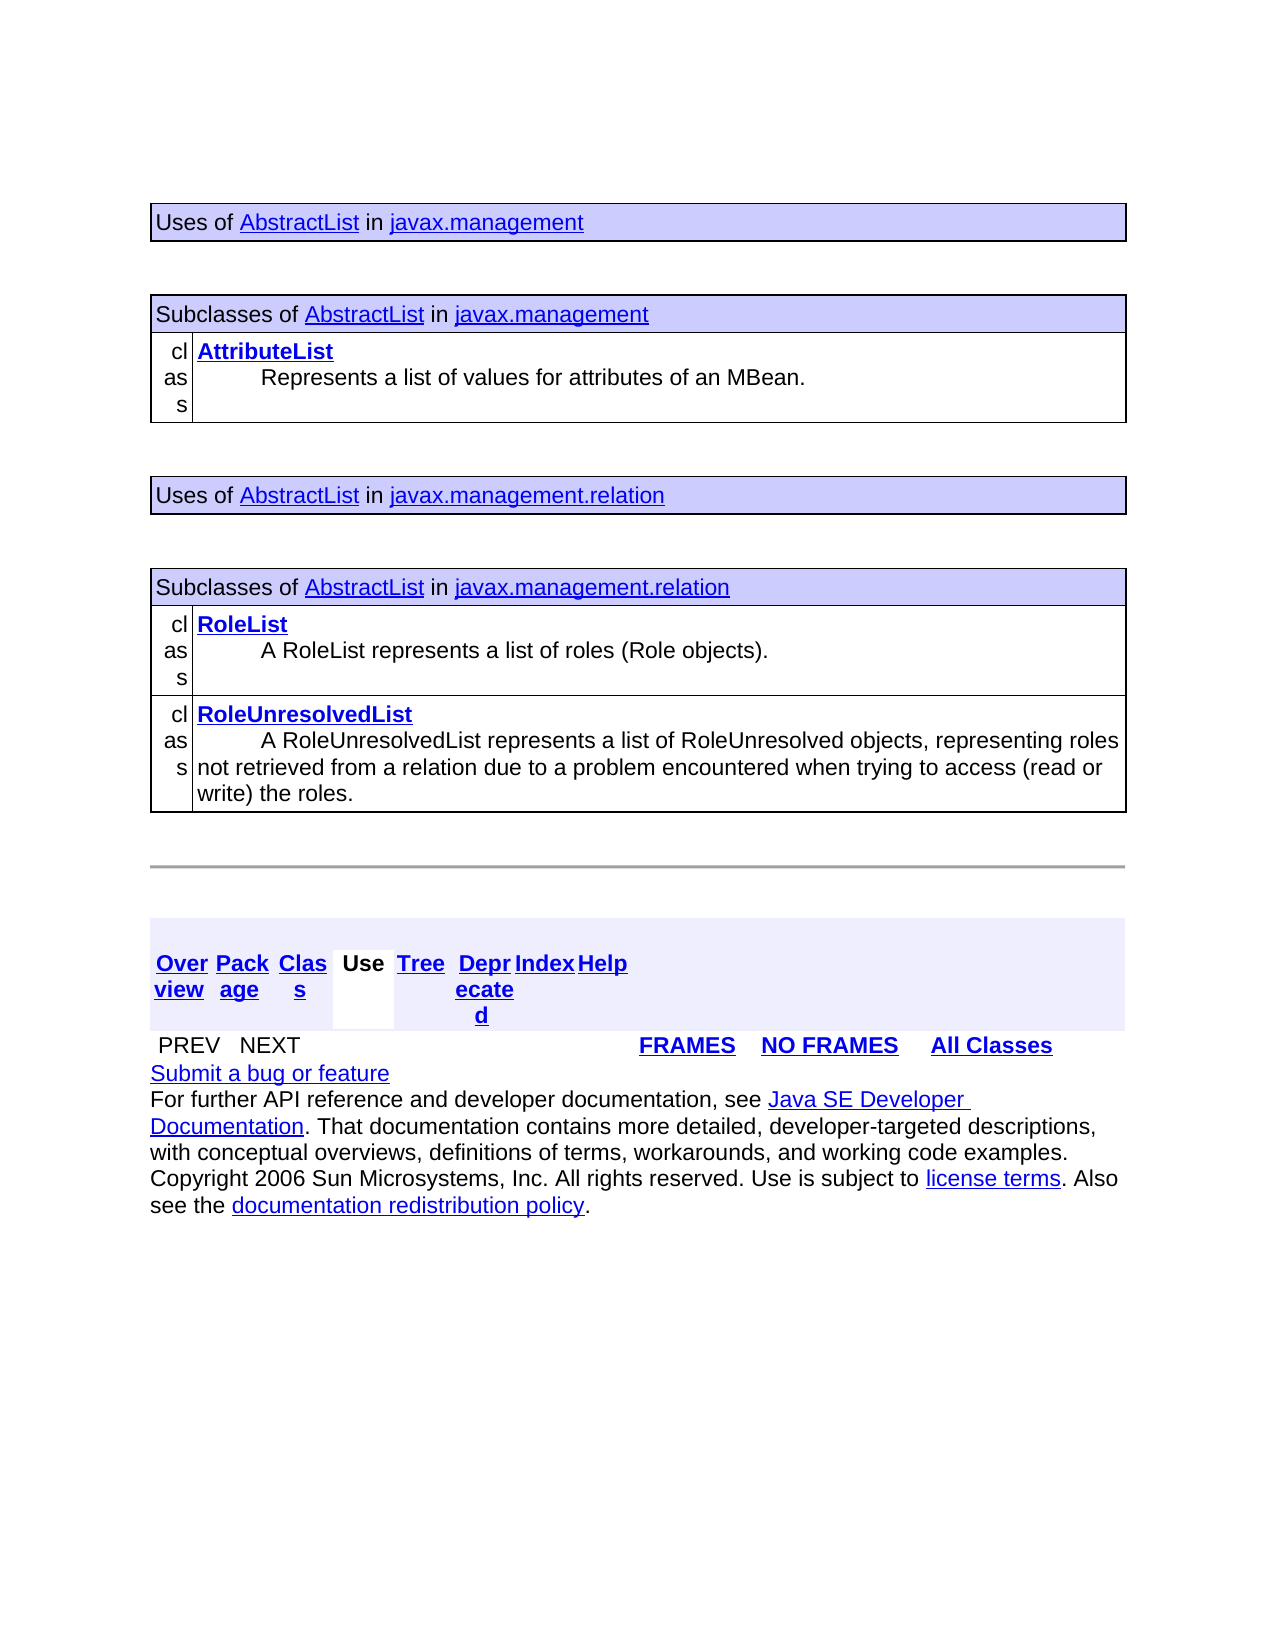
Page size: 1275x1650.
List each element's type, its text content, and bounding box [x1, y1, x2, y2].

text Copyright 2006 Sun Microsystems, Inc. All rights reserved. Use is subject to license terms. Also see the documentation redistribution policy. [150, 1165, 1125, 1218]
table_header Subclasses of AbstractList in javax.management.relation [152, 569, 1125, 605]
table_header Uses of AbstractList in javax.management [152, 204, 1125, 240]
table_cell class [152, 333, 192, 422]
table_cell FRAMES NO FRAMES All Classes [638, 1031, 1125, 1060]
table_cell class [152, 696, 192, 811]
text Submit a bug or feature [150, 1060, 1125, 1086]
table_cell PREV NEXT [150, 1031, 637, 1060]
table_header Uses of AbstractList in javax.management.relation [152, 477, 1125, 513]
text For further API reference and developer documentation, see Java SE Developer Documentation. That documentation contains more detailed, developer-targeted descriptions, with conceptual overviews, definitions of terms, workarounds, and working code examples. [150, 1086, 1125, 1165]
table_cell RoleUnresolvedList A RoleUnresolvedList represents a list of RoleUnresolved objects, representing roles not retrieved from a relation due to a problem encountered when trying to access (read or write) the roles. [193, 696, 1125, 811]
table_header Subclasses of AbstractList in javax.management [152, 296, 1125, 332]
table_cell class [152, 606, 192, 695]
table_header [150, 918, 1125, 1031]
table_cell RoleList A RoleList represents a list of roles (Role objects). [193, 606, 1125, 695]
table_cell AttributeList Represents a list of values for attributes of an MBean. [193, 333, 1125, 422]
